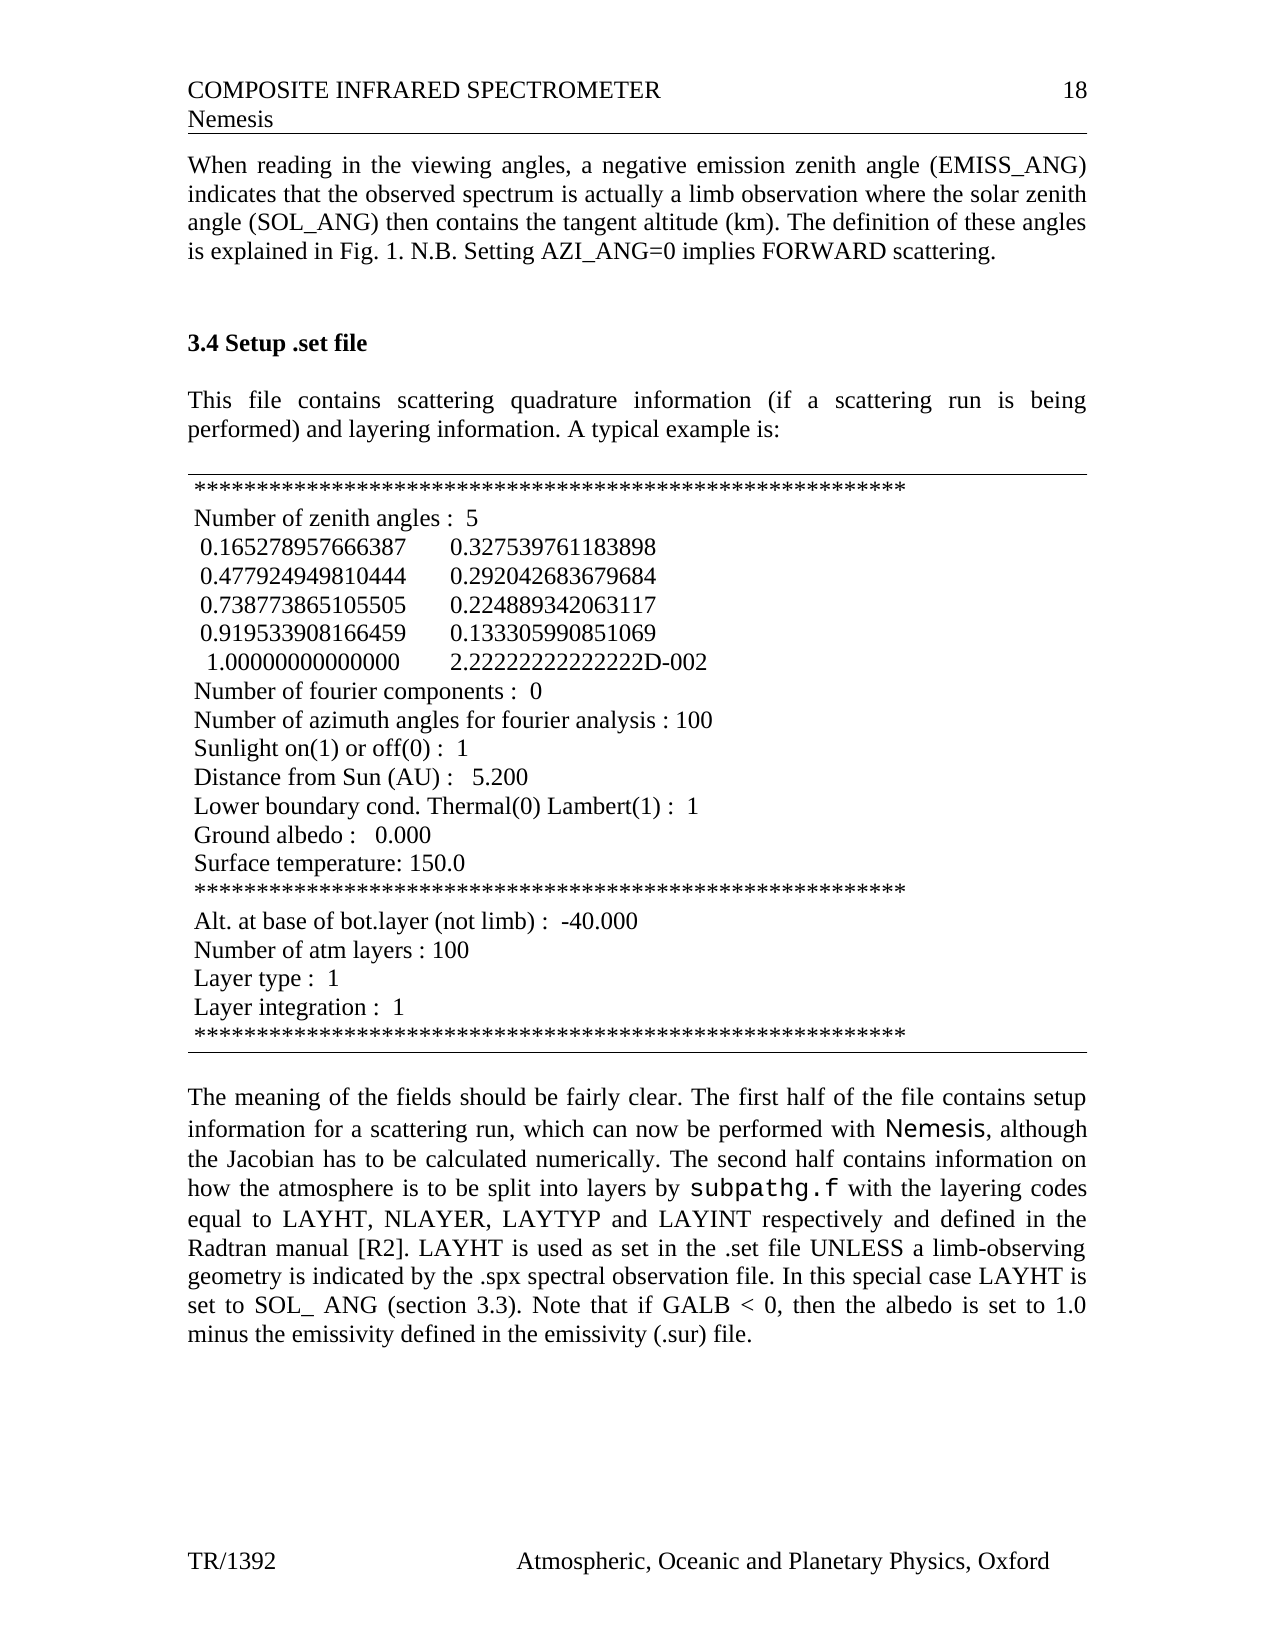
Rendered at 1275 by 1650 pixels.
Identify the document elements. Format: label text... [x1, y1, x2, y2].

text Number of azimuth angles for fourier analysis : 100 [187, 705, 1087, 733]
text Surface temperature: 150.0 [187, 848, 1087, 877]
text 3.4 Setup .set file [187, 328, 1087, 357]
text 0.477924949810444 0.292042683679684 [187, 561, 1087, 590]
text Layer type : 1 [187, 963, 1087, 992]
text 0.738773865105505 0.224889342063117 [187, 590, 1087, 618]
text Lower boundary cond. Thermal(0) Lambert(1) : 1 [187, 791, 1087, 820]
text This file contains scattering quadrature information (if a scattering run is being performed) and layering information. A typical example is: [187, 385, 1087, 443]
text Layer integration : 1 [187, 992, 1087, 1021]
text Number of atm layers : 100 [187, 935, 1087, 963]
text Alt. at base of bot.layer (not limb) : -40.000 [187, 906, 1087, 935]
text Ground albedo : 0.000 [187, 820, 1087, 848]
text 0.919533908166459 0.133305990851069 [187, 618, 1087, 647]
text ********************************************************* [187, 475, 1087, 503]
text Sunlight on(1) or off(0) : 1 [187, 733, 1087, 762]
text ********************************************************* [187, 1021, 1087, 1053]
text 1.00000000000000 2.22222222222222D-002 [187, 647, 1087, 676]
text Distance from Sun (AU) : 5.200 [187, 762, 1087, 791]
text 0.165278957666387 0.327539761183898 [187, 532, 1087, 561]
text Number of fourier components : 0 [187, 676, 1087, 705]
text ********************************************************* [187, 877, 1087, 906]
text Number of zenith angles : 5 [187, 503, 1087, 532]
